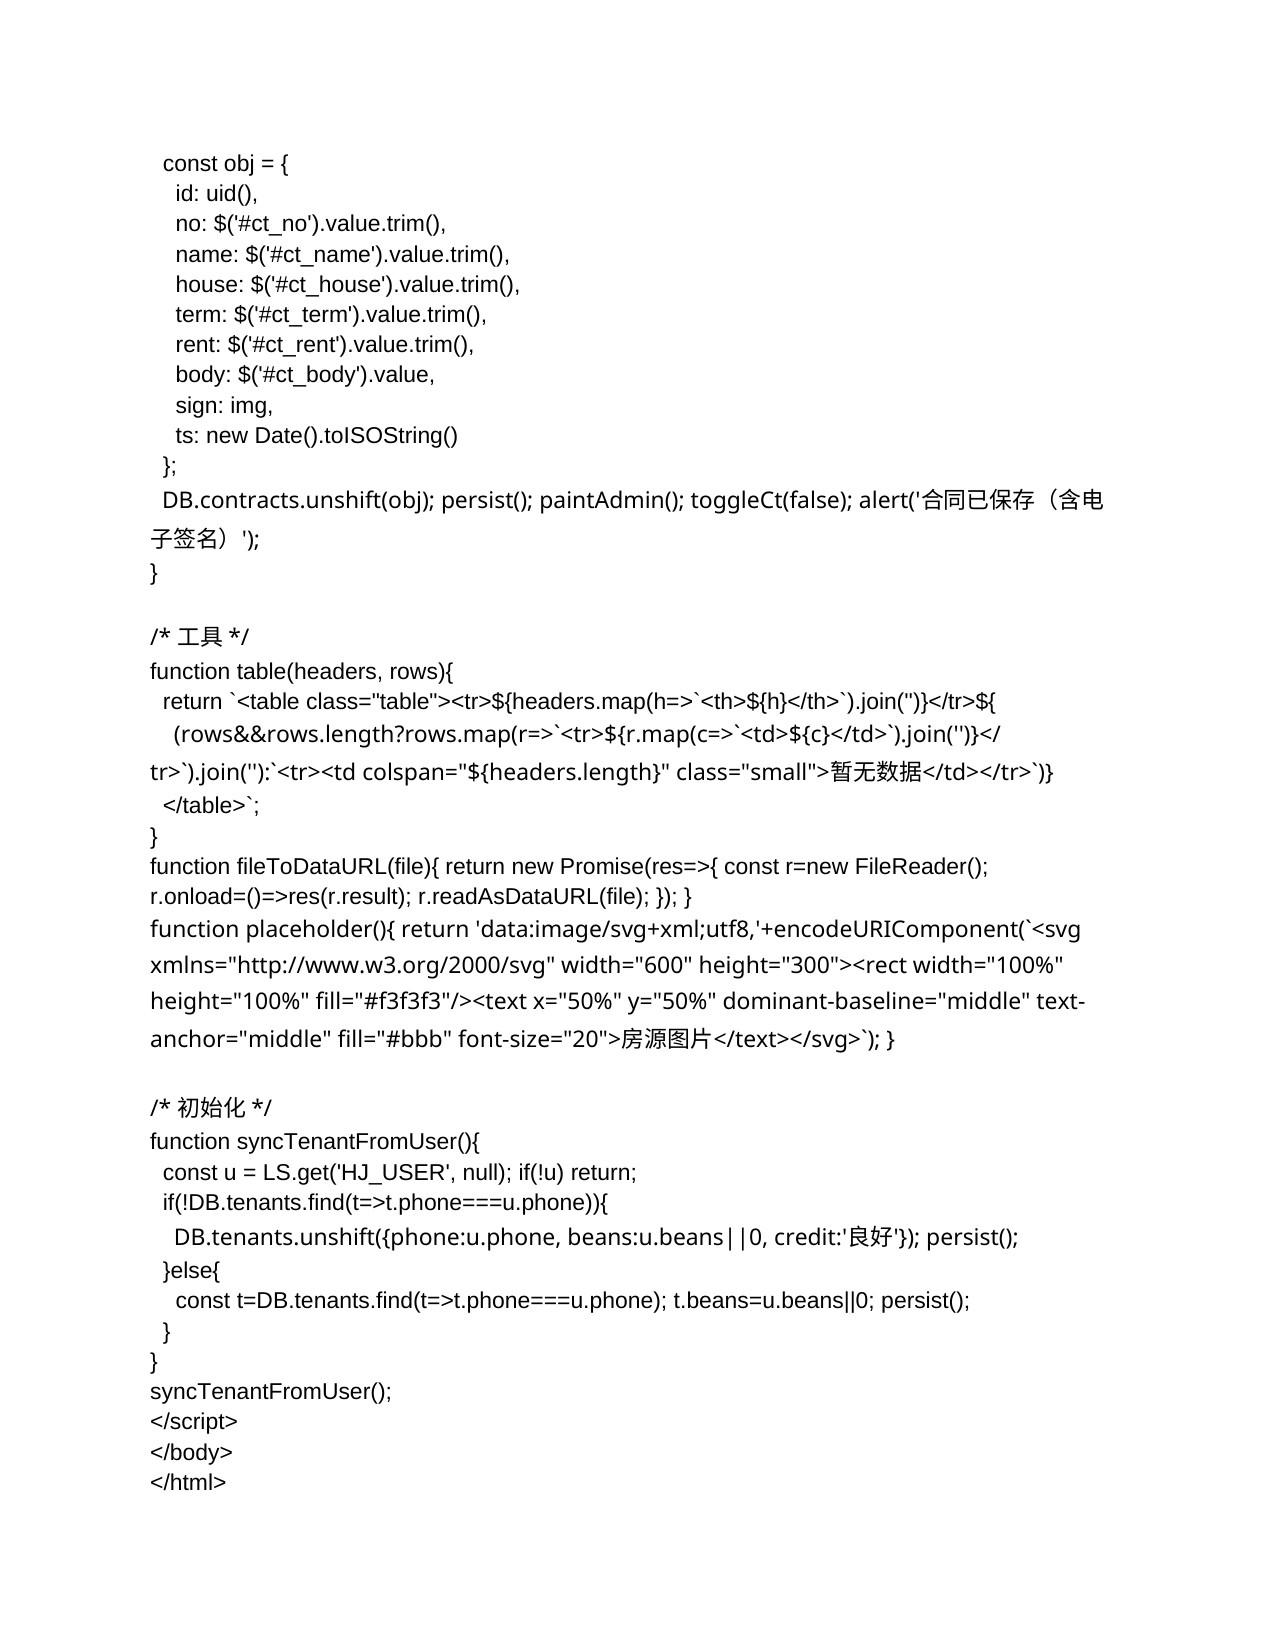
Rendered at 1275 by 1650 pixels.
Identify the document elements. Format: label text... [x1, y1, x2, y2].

text }else{ [150, 1257, 1125, 1283]
text const t=DB.tenants.find(t=>t.phone===u.phone); t.beans=u.beans||0; persist(); [150, 1287, 1125, 1314]
text no: $('#ct_no').value.trim(), [150, 210, 1125, 237]
text } [150, 1318, 1125, 1344]
text DB.contracts.unshift(obj); persist(); paintAdmin(); toggleCt(false); alert('合同已保存（含电子签名）'); [150, 482, 1125, 554]
text if(!DB.tenants.find(t=>t.phone===u.phone)){ [150, 1189, 1125, 1215]
text function syncTenantFromUser(){ [150, 1128, 1125, 1154]
text name: $('#ct_name').value.trim(), [150, 241, 1125, 267]
text ts: new Date().toISOString() [150, 422, 1125, 448]
text </body> [150, 1438, 1125, 1465]
text house: $('#ct_house').value.trim(), [150, 271, 1125, 297]
text body: $('#ct_body').value, [150, 361, 1125, 388]
text } [150, 823, 1125, 849]
text } [150, 1348, 1125, 1374]
text </table>`; [150, 792, 1125, 819]
text function table(headers, rows){ [150, 658, 1125, 684]
text syncTenantFromUser(); [150, 1378, 1125, 1404]
text /* 初始化 */ [150, 1090, 1125, 1123]
text rent: $('#ct_rent').value.trim(), [150, 331, 1125, 358]
text id: uid(), [150, 180, 1125, 207]
text function placeholder(){ return 'data:image/svg+xml;utf8,'+encodeURIComponent(`<svg xmlns="http://www.w3.org/2000/svg" width="600" height="300"><rect width="100%" height="100%" fill="#f3f3f3"/><text x="50%" y="50%" dominant-baseline="middle" text-anchor="middle" fill="#bbb" font-size="20">房源图片</text></svg>`); } [150, 913, 1125, 1055]
text (rows&&rows.length?rows.map(r=>`<tr>${r.map(c=>`<td>${c}</td>`).join('')}</tr>`).join(''):`<tr><td colspan="${headers.length}" class="small">暂无数据</td></tr>`)} [150, 718, 1125, 787]
text DB.tenants.unshift({phone:u.phone, beans:u.beans||0, credit:'良好'}); persist(); [150, 1219, 1125, 1252]
text } [150, 559, 1125, 585]
text </script> [150, 1408, 1125, 1434]
text }; [150, 452, 1125, 478]
text const u = LS.get('HJ_USER', null); if(!u) return; [150, 1158, 1125, 1185]
text return `<table class="table"><tr>${headers.map(h=>`<th>${h}</th>`).join('')}</tr>${ [150, 688, 1125, 714]
text </html> [150, 1469, 1125, 1495]
text sign: img, [150, 392, 1125, 418]
text /* 工具 */ [150, 619, 1125, 653]
text function fileToDataURL(file){ return new Promise(res=>{ const r=new FileReader(); r.onload=()=>res(r.result); r.readAsDataURL(file); }); } [150, 853, 1125, 909]
text const obj = { [150, 150, 1125, 176]
text term: $('#ct_term').value.trim(), [150, 301, 1125, 327]
